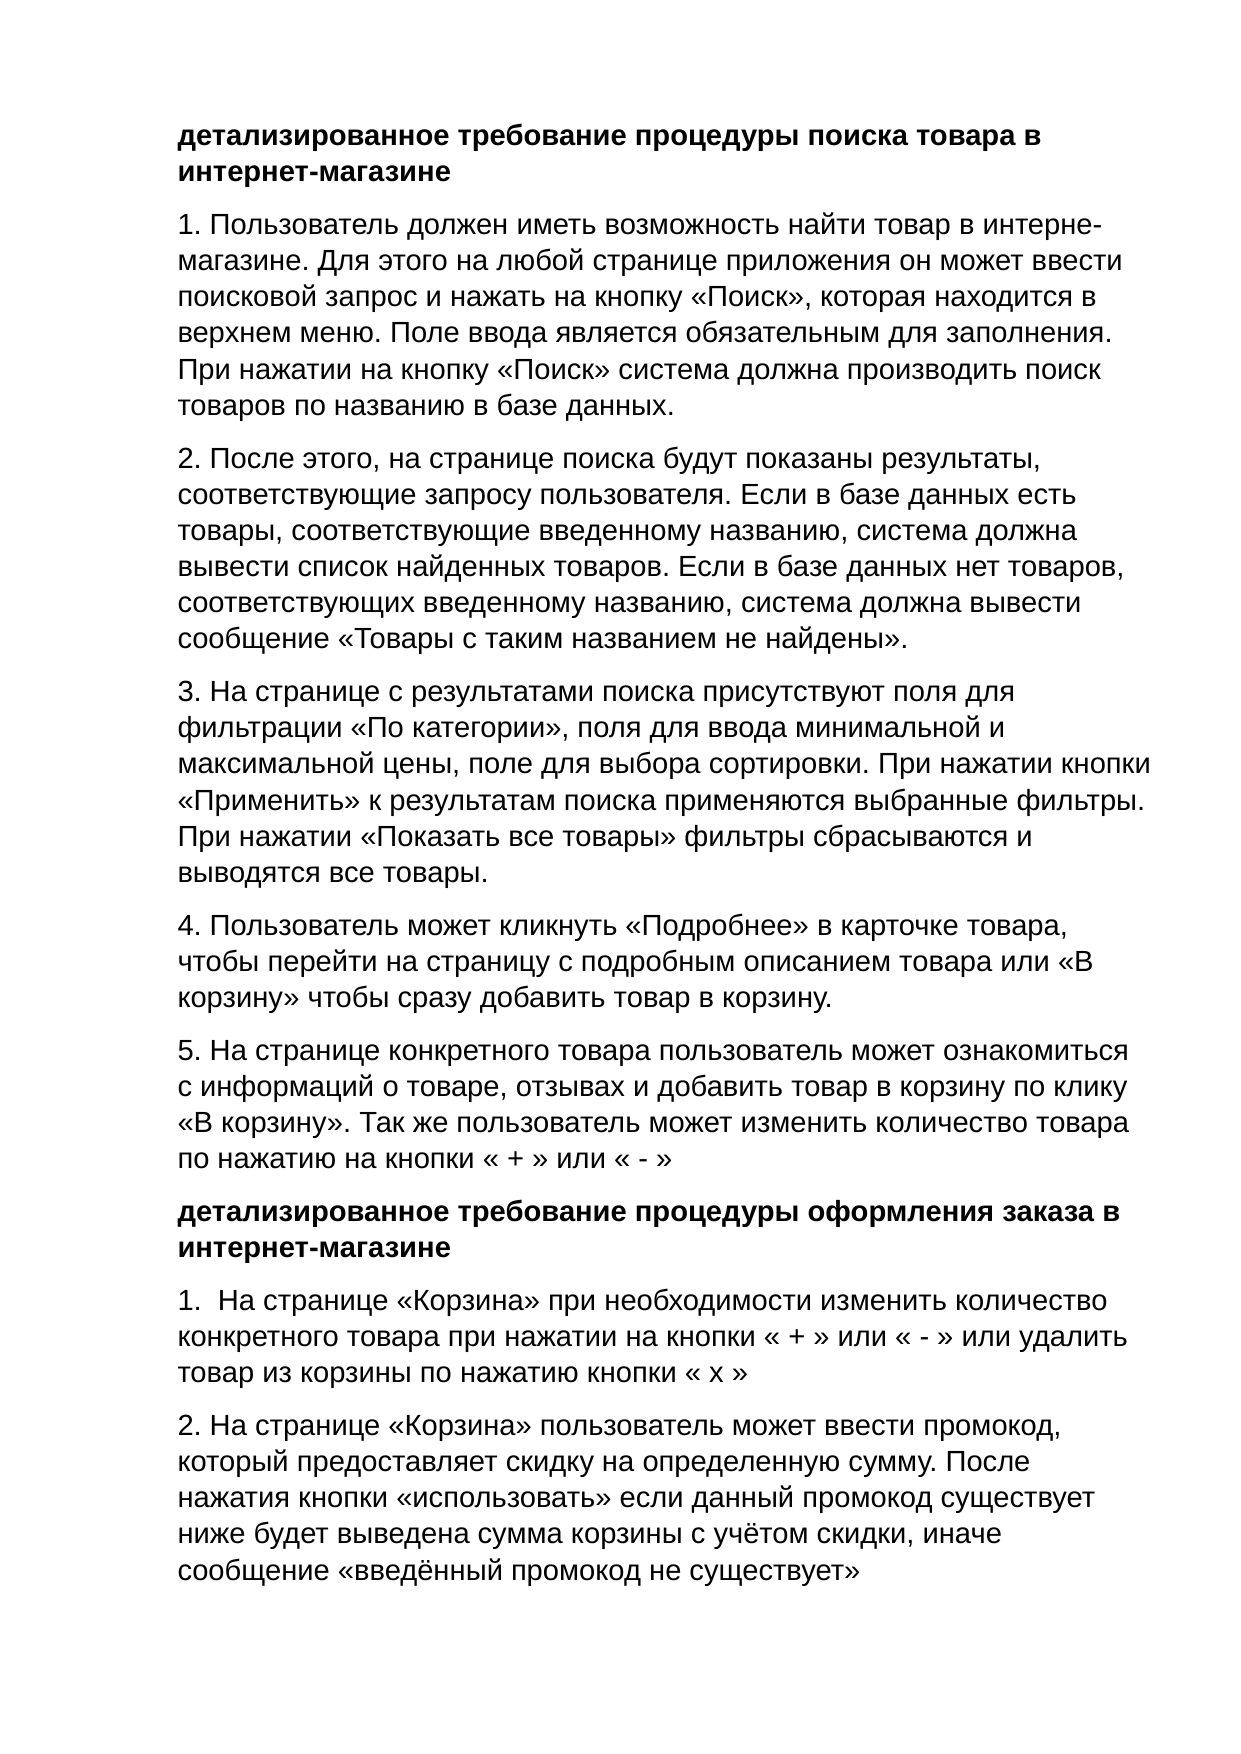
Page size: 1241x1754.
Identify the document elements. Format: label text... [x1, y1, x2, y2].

text 4. Пользователь может кликнуть «Подробнее» в карточке товара, чтобы перейти на страницу с подробным описанием товара или «В корзину» чтобы сразу добавить товар в корзину. [177, 908, 1152, 1013]
text 1. Пользователь должен иметь возможность найти товар в интерне-магазине. Для этого на любой странице приложения он может ввести поисковой запрос и нажать на кнопку «Поиск», которая находится в верхнем меню. Поле ввода является обязательным для заполнения. При нажатии на кнопку «Поиск» система должна производить поиск товаров по названию в базе данных. [177, 207, 1152, 421]
text детализированное требование процедуры поиска товара в интернет-магазине [177, 118, 1152, 188]
text 1. На странице «Корзина» при необходимости изменить количество конкретного товара при нажатии на кнопки « + » или « - » или удалить товар из корзины по нажатию кнопки « х » [177, 1283, 1152, 1389]
text детализированное требование процедуры оформления заказа в интернет-магазине [177, 1194, 1152, 1264]
text 3. На странице с результатами поиска присутствуют поля для фильтрации «По категории», поля для ввода минимальной и максимальной цены, поле для выбора сортировки. При нажатии кнопки «Применить» к результатам поиска применяются выбранные фильтры. При нажатии «Показать все товары» фильтры сбрасываются и выводятся все товары. [177, 674, 1152, 888]
text 5. На странице конкретного товара пользователь может ознакомиться с информаций о товаре, отзывах и добавить товар в корзину по клику «В корзину». Так же пользователь может изменить количество товара по нажатию на кнопки « + » или « - » [177, 1033, 1152, 1175]
text 2. После этого, на странице поиска будут показаны результаты, соответствующие запросу пользователя. Если в базе данных есть товары, соответствующие введенному названию, система должна вывести список найденных товаров. Если в базе данных нет товаров, соответствующих введенному названию, система должна вывести сообщение «Товары с таким названием не найдены». [177, 441, 1152, 655]
text 2. На странице «Корзина» пользователь может ввести промокод, который предоставляет скидку на определенную сумму. После нажатия кнопки «использовать» если данный промокод существует ниже будет выведена сумма корзины с учётом скидки, иначе сообщение «введённый промокод не существует» [177, 1408, 1152, 1586]
